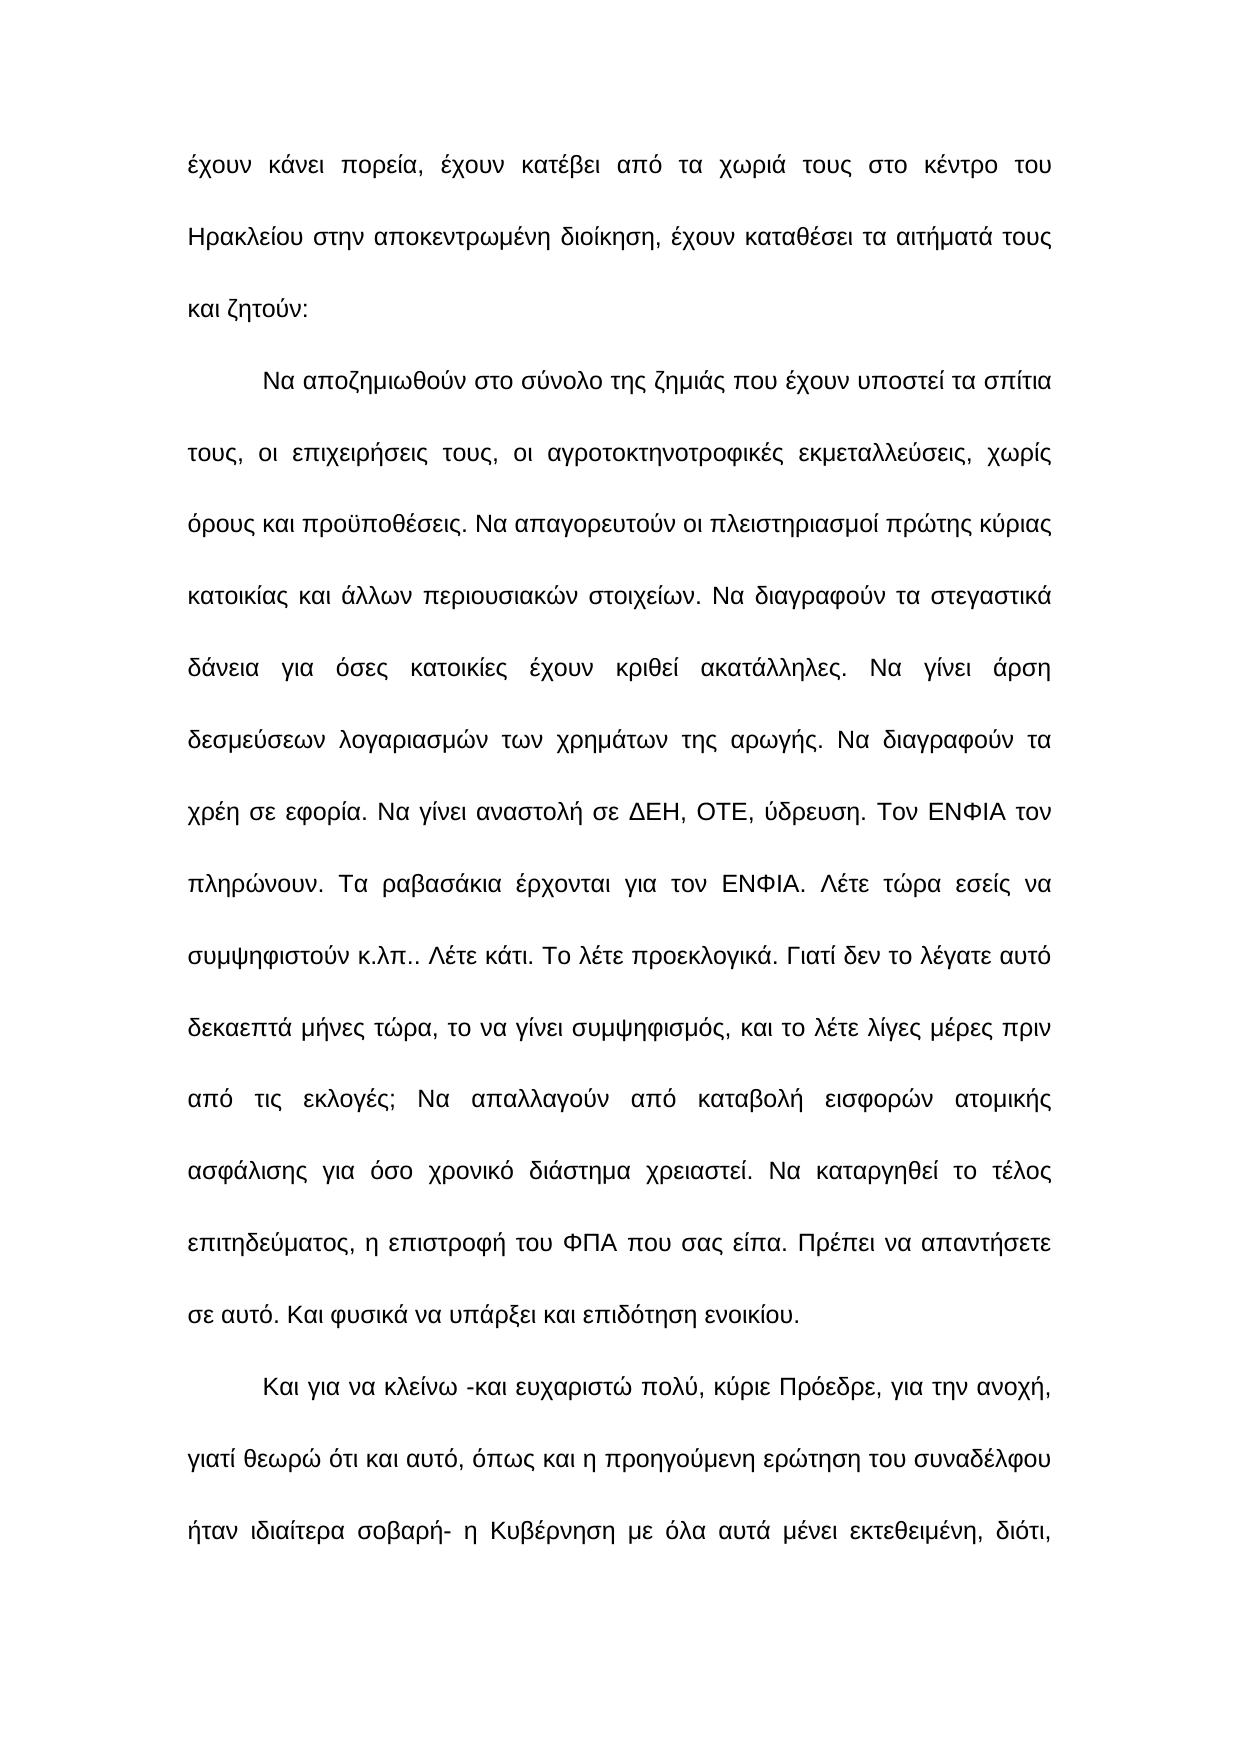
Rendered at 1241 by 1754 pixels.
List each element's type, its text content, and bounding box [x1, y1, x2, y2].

text Να αποζημιωθούν στο σύνολο της ζημιάς που έχουν υποστεί τα σπίτια τους, οι επιχειρήσεις τους, οι αγροτοκτηνοτροφικές εκμεταλλεύσεις, χωρίς όρους και προϋποθέσεις. Να απαγορευτούν οι πλειστηριασμοί πρώτης κύριας κατοικίας και άλλων περιουσιακών στοιχείων. Να διαγραφούν τα στεγαστικά δάνεια για όσες κατοικίες έχουν κριθεί ακατάλληλες. Να γίνει άρση δεσμεύσεων λογαριασμών των χρημάτων της αρωγής. Να διαγραφούν τα χρέη σε εφορία. Να γίνει αναστολή σε ΔΕΗ, ΟΤΕ, ύδρευση. Τον ΕΝΦΙΑ τον πληρώνουν. Τα ραβασάκια έρχονται για τον ΕΝΦΙΑ. Λέτε τώρα εσείς να συμψηφιστούν κ.λπ.. Λέτε κάτι. Το λέτε προεκλογικά. Γιατί δεν το λέγατε αυτό δεκαεπτά μήνες τώρα, το να γίνει συμψηφισμός, και το λέτε λίγες μέρες πριν από τις εκλογές; Να απαλλαγούν από καταβολή εισφορών ατομικής ασφάλισης για όσο χρονικό διάστημα χρειαστεί. Να καταργηθεί το τέλος επιτηδεύματος, η επιστροφή του ΦΠΑ που σας είπα. Πρέπει να απαντήσετε σε αυτό. Και φυσικά να υπάρξει και επιδότηση ενοικίου. [187, 366, 1053, 1329]
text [187, 1372, 1053, 1544]
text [187, 150, 1053, 322]
